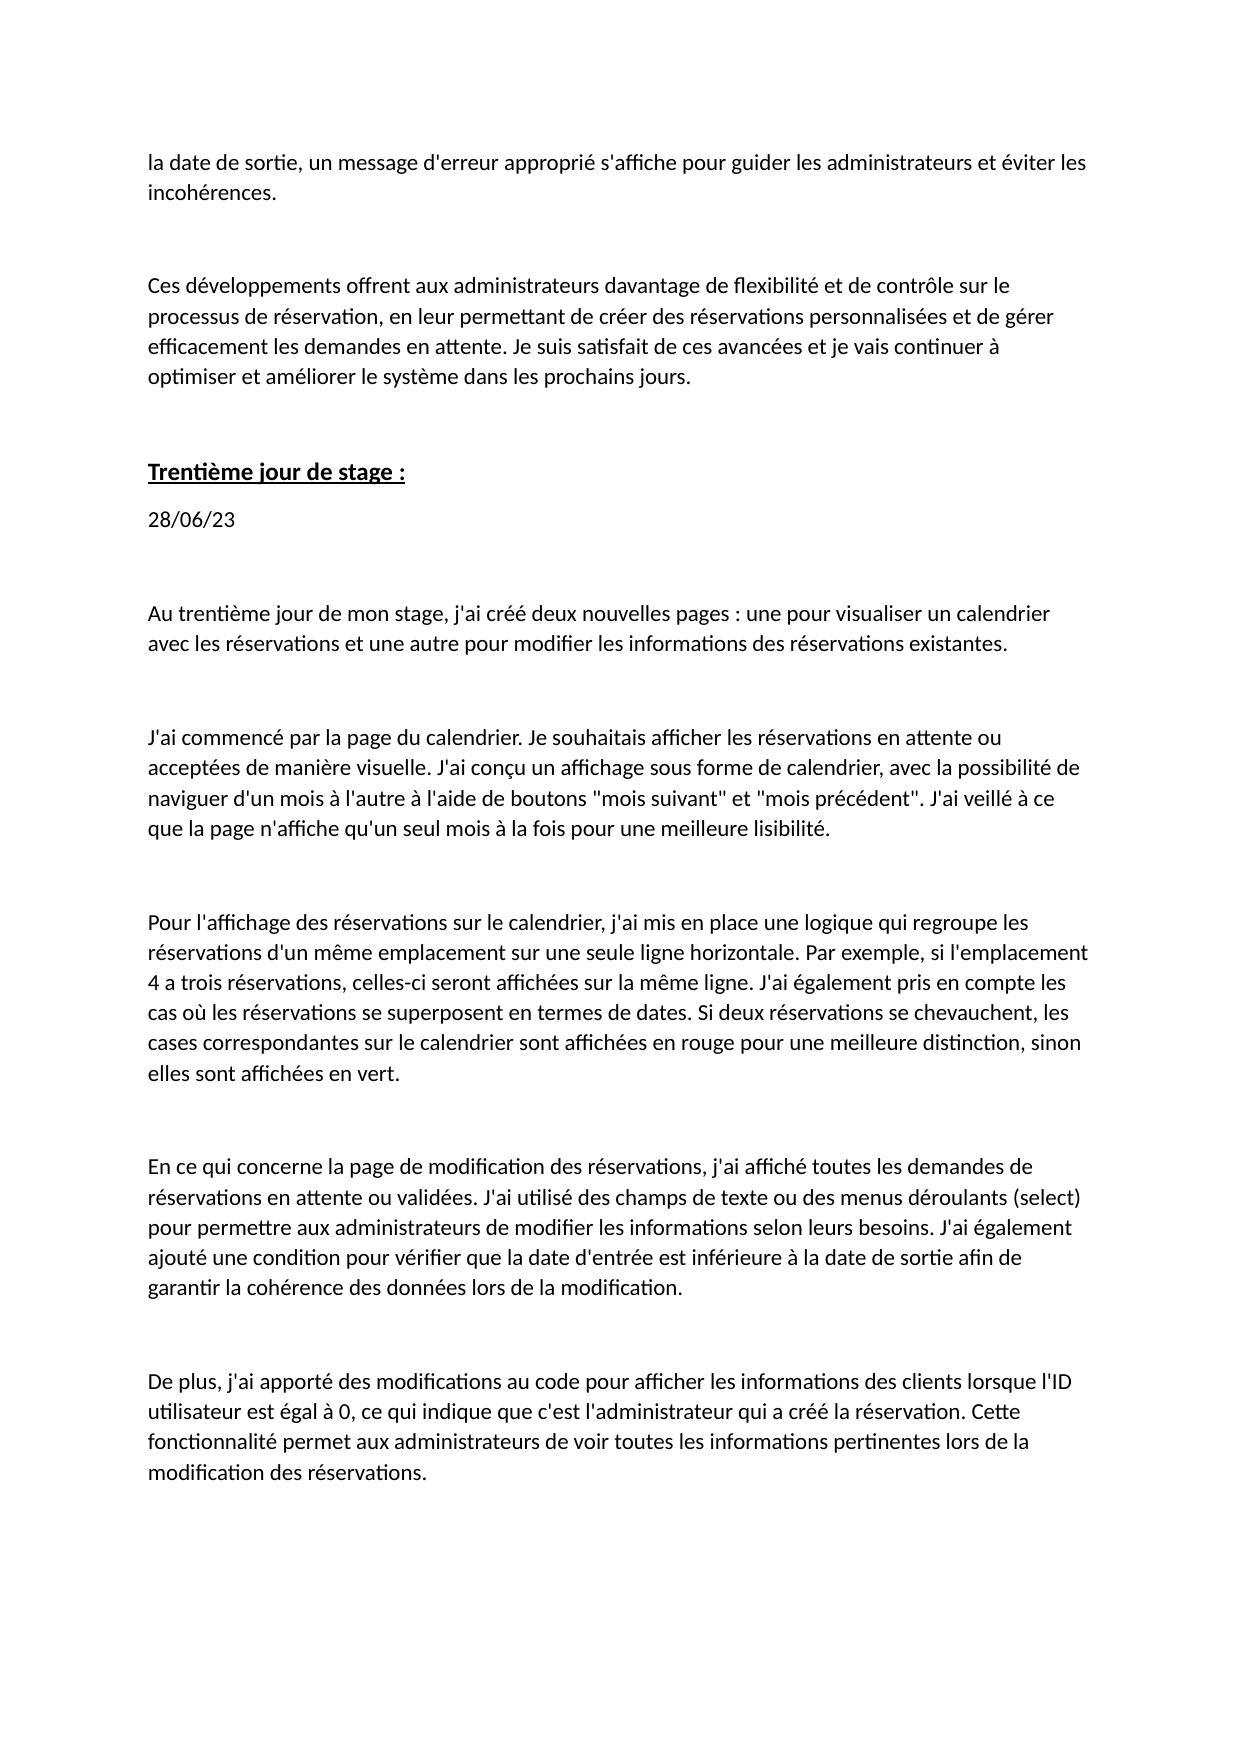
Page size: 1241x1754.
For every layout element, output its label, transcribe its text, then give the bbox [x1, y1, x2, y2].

text Trentième jour de stage : [148, 456, 1093, 486]
text Pour l'affichage des réservations sur le calendrier, j'ai mis en place une logique qui regroupe les réservations d'un même emplacement sur une seule ligne horizontale. Par exemple, si l'emplacement 4 a trois réservations, celles-ci seront affichées sur la même ligne. J'ai également pris en compte les cas où les réservations se superposent en termes de dates. Si deux réservations se chevauchent, les cases correspondantes sur le calendrier sont affichées en rouge pour une meilleure distinction, sinon elles sont affichées en vert. [148, 908, 1093, 1087]
text Ces développements offrent aux administrateurs davantage de flexibilité et de contrôle sur le processus de réservation, en leur permettant de créer des réservations personnalisées et de gérer efficacement les demandes en attente. Je suis satisfait de ces avancées et je vais continuer à optimiser et améliorer le système dans les prochains jours. [148, 272, 1093, 390]
text 28/06/23 [148, 506, 1093, 533]
text De plus, j'ai apporté des modifications au code pour afficher les informations des clients lorsque l'ID utilisateur est égal à 0, ce qui indique que c'est l'administrateur qui a créé la réservation. Cette fonctionnalité permet aux administrateurs de voir toutes les informations pertinentes lors de la modification des réservations. [148, 1367, 1093, 1486]
text J'ai commencé par la page du calendrier. Je souhaitais afficher les réservations en attente ou acceptées de manière visuelle. J'ai conçu un affichage sous forme de calendrier, avec la possibilité de naviguer d'un mois à l'autre à l'aide de boutons "mois suivant" et "mois précédent". J'ai veillé à ce que la page n'affiche qu'un seul mois à la fois pour une meilleure lisibilité. [148, 723, 1093, 842]
text Au trentième jour de mon stage, j'ai créé deux nouvelles pages : une pour visualiser un calendrier avec les réservations et une autre pour modifier les informations des réservations existantes. [148, 599, 1093, 657]
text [148, 148, 1093, 206]
text En ce qui concerne la page de modification des réservations, j'ai affiché toutes les demandes de réservations en attente ou validées. J'ai utilisé des champs de texte ou des menus déroulants (select) pour permettre aux administrateurs de modifier les informations selon leurs besoins. J'ai également ajouté une condition pour vérifier que la date d'entrée est inférieure à la date de sortie afin de garantir la cohérence des données lors de la modification. [148, 1152, 1093, 1301]
